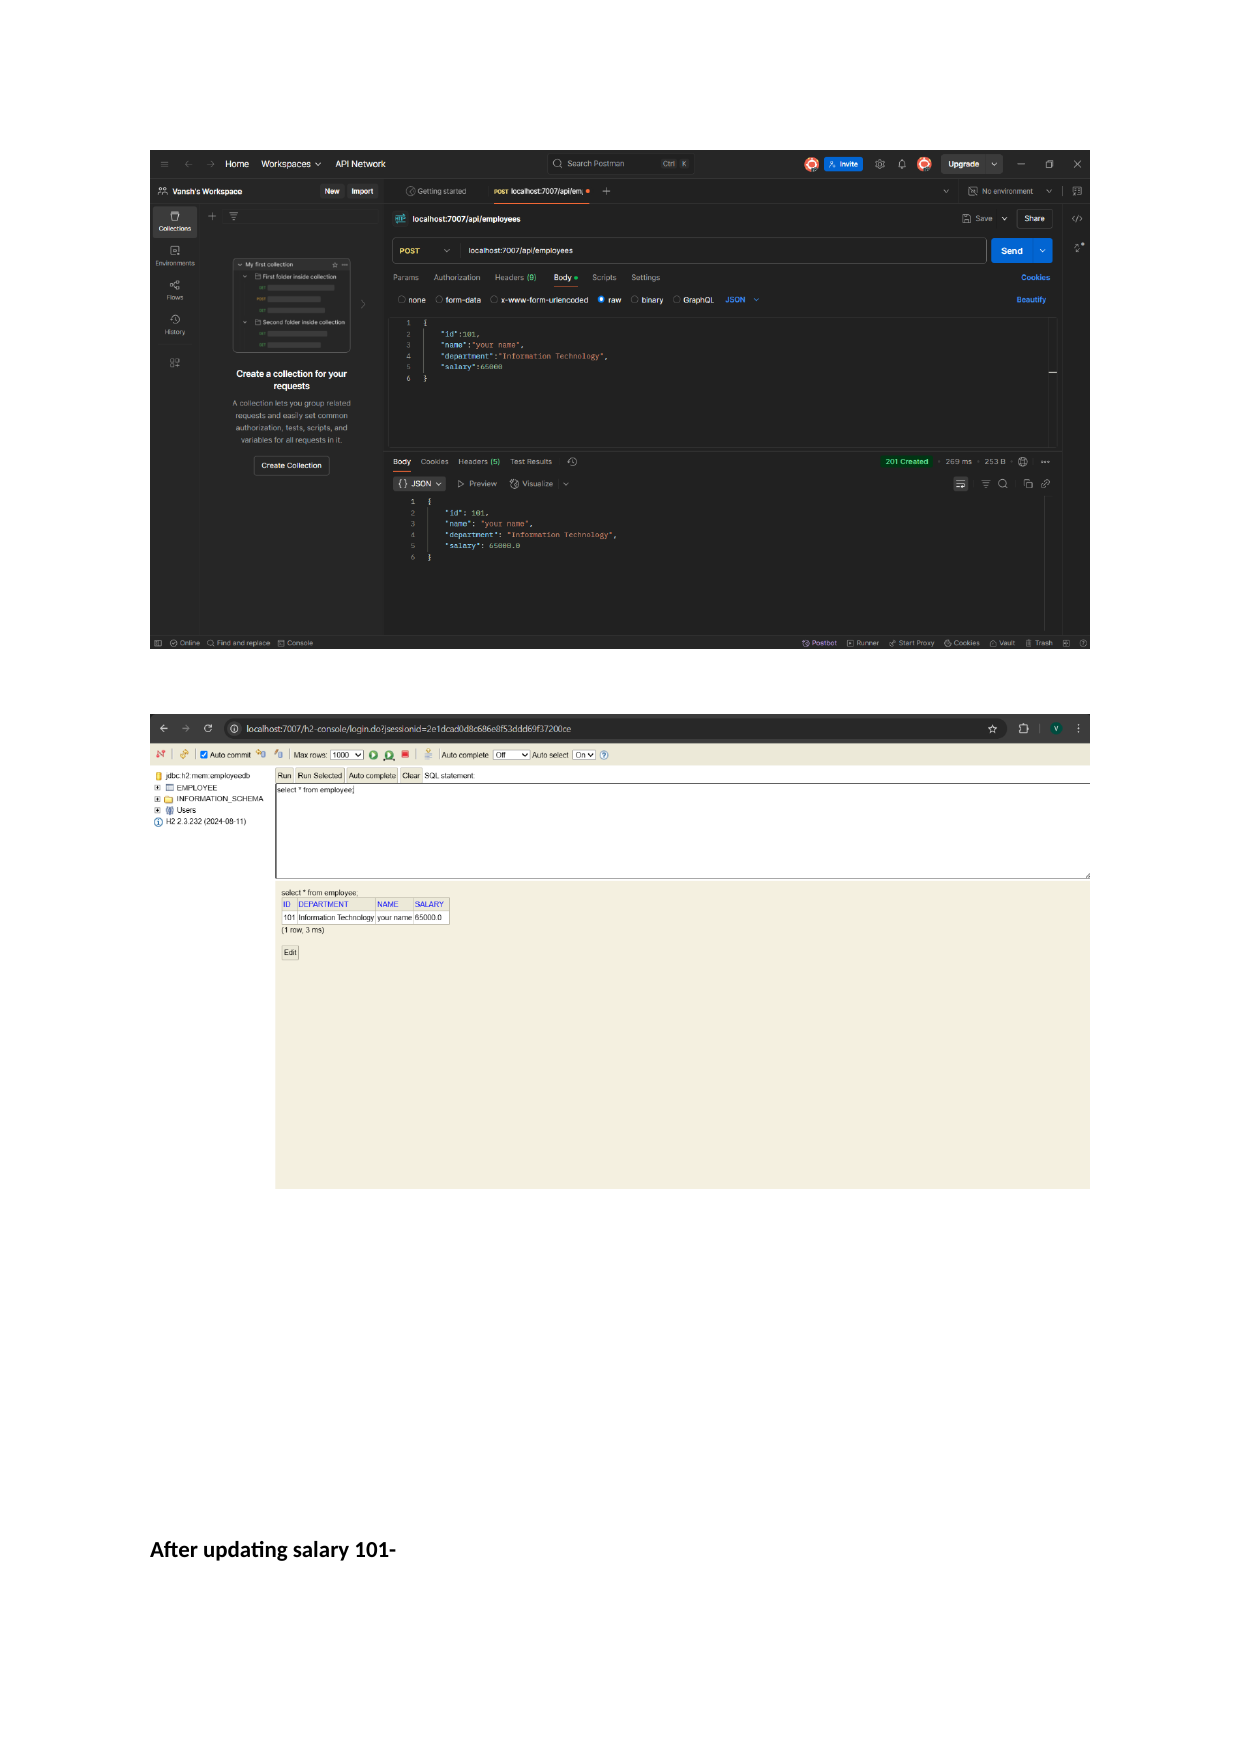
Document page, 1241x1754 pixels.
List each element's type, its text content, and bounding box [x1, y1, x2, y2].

picture [150, 714, 1090, 1189]
text After updating salary 101- [150, 1535, 1090, 1563]
picture [150, 150, 1090, 649]
